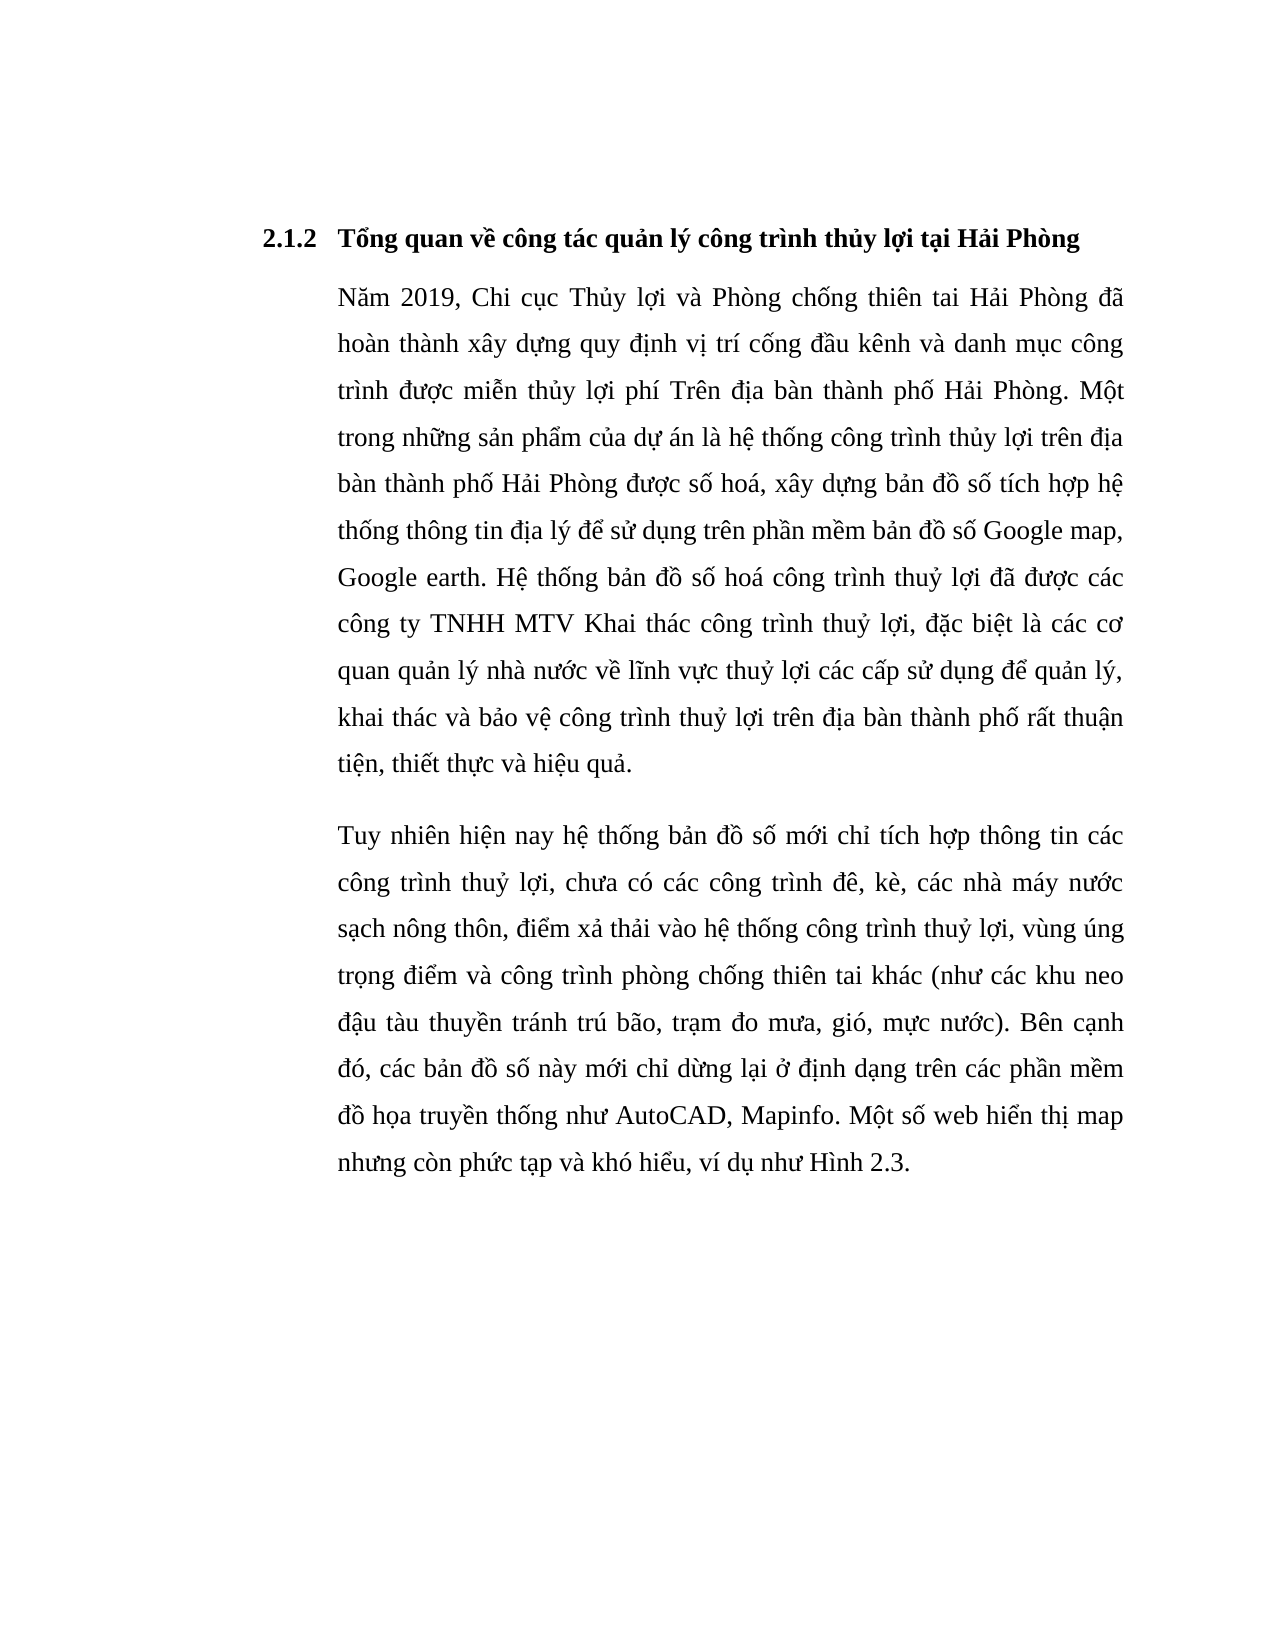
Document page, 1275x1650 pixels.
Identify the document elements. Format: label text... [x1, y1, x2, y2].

text Năm 2019, Chi cục Thủy lợi và Phòng chống thiên tai Hải Phòng đã hoàn thành xây dựng quy định vị trí cống đầu kênh và danh mục công trình được miễn thủy lợi phí Trên địa bàn thành phố Hải Phòng. Một trong những sản phẩm của dự án là hệ thống công trình thủy lợi trên địa bàn thành phố Hải Phòng được số hoá, xây dựng bản đồ số tích hợp hệ thống thông tin địa lý để sử dụng trên phần mềm bản đồ số Google map, Google earth. Hệ thống bản đồ số hoá công trình thuỷ lợi đã được các công ty TNHH MTV Khai thác công trình thuỷ lợi, đặc biệt là các cơ quan quản lý nhà nước về lĩnh vực thuỷ lợi các cấp sử dụng để quản lý, khai thác và bảo vệ công trình thuỷ lợi trên địa bàn thành phố rất thuận tiện, thiết thực và hiệu quả. [337, 281, 1125, 779]
list Tổng quan về công tác quản lý công trình thủy lợi tại Hải Phòng [262, 222, 1125, 253]
text Tuy nhiên hiện nay hệ thống bản đồ số mới chỉ tích hợp thông tin các công trình thuỷ lợi, chưa có các công trình đê, kè, các nhà máy nước sạch nông thôn, điểm xả thải vào hệ thống công trình thuỷ lợi, vùng úng trọng điểm và công trình phòng chống thiên tai khác (như các khu neo đậu tàu thuyền tránh trú bão, trạm đo mưa, gió, mực nước). Bên cạnh đó, các bản đồ số này mới chỉ dừng lại ở định dạng trên các phần mềm đồ họa truyền thống như AutoCAD, Mapinfo. Một số web hiển thị map nhưng còn phức tạp và khó hiểu, ví dụ như Hình 2.3. [337, 819, 1125, 1177]
